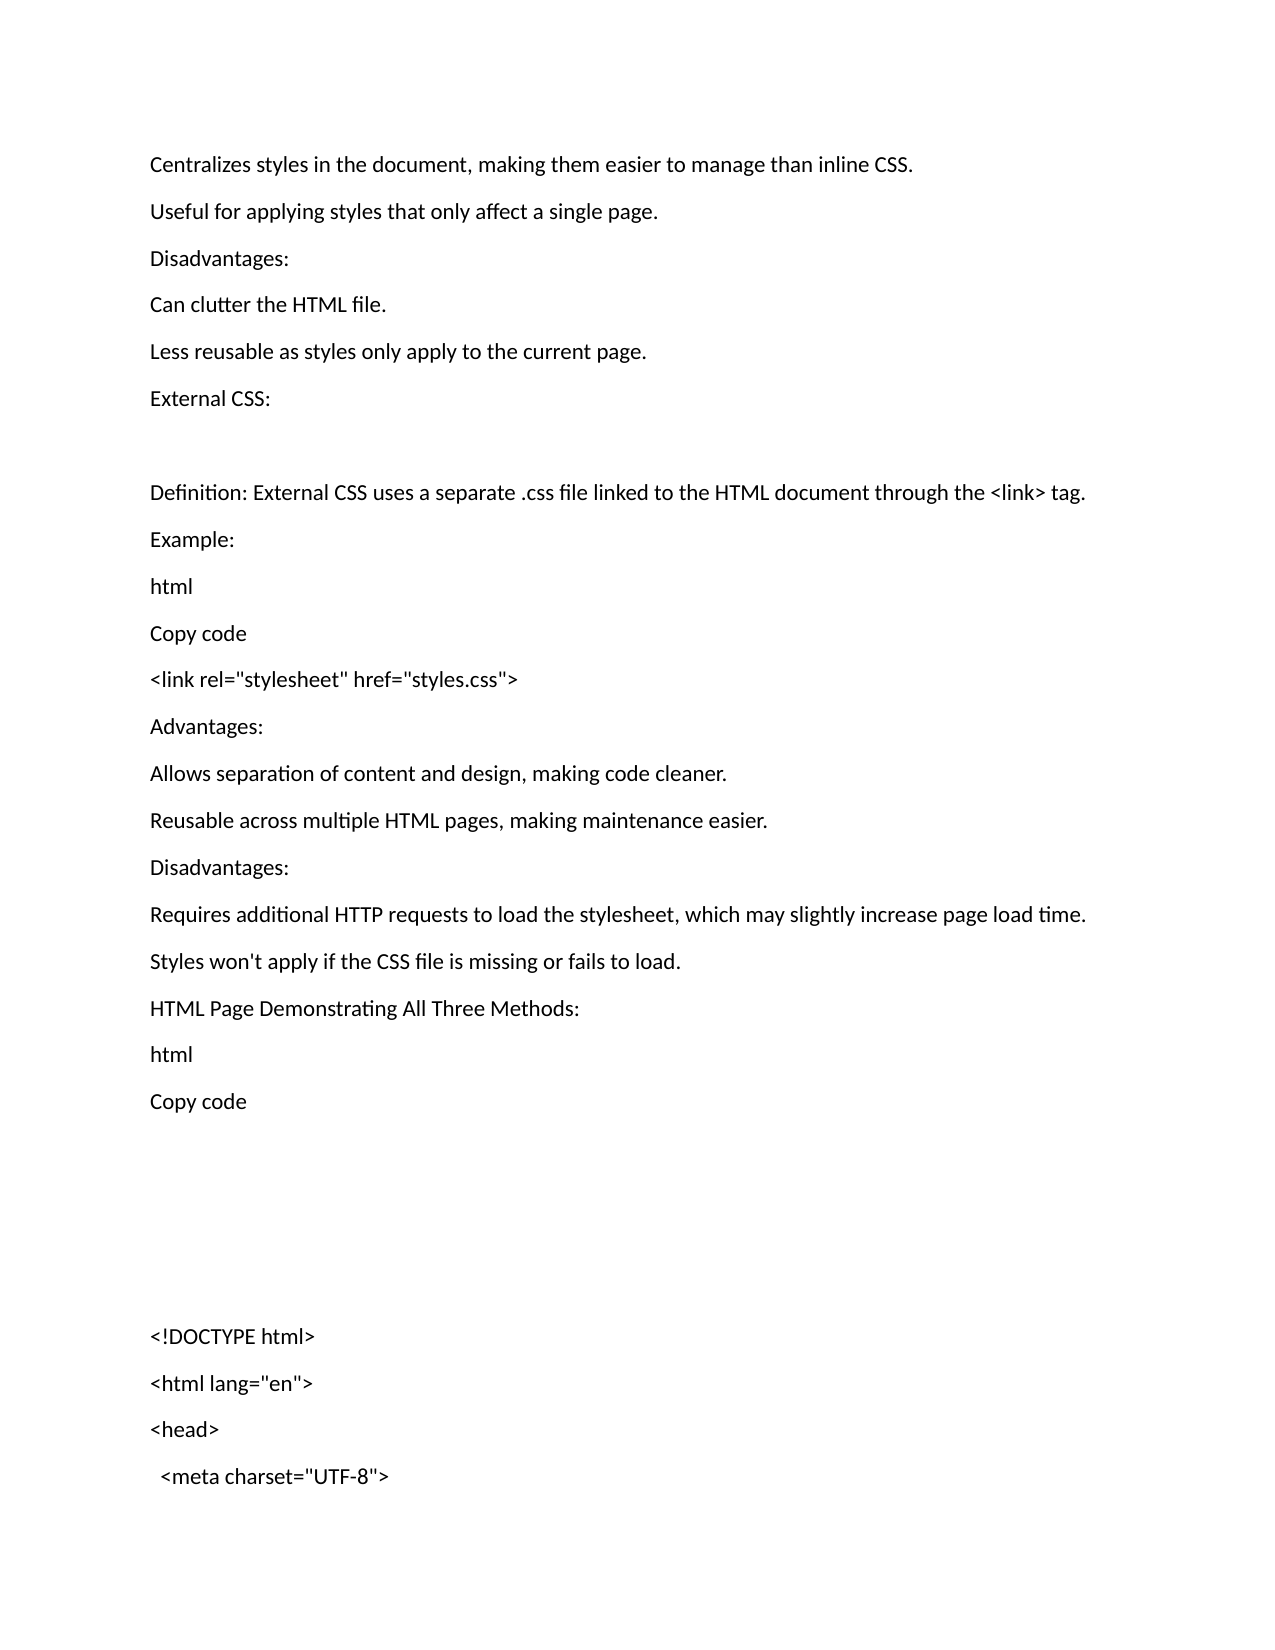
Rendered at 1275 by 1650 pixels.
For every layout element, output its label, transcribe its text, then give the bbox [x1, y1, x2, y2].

text Reusable across multiple HTML pages, making maintenance easier. [150, 806, 1125, 834]
text Copy code [150, 1087, 1125, 1116]
text Advantages: [150, 712, 1125, 741]
text html [150, 572, 1125, 600]
text <link rel="stylesheet" href="styles.css"> [150, 666, 1125, 694]
text Allows separation of content and design, making code cleaner. [150, 759, 1125, 787]
text Example: [150, 525, 1125, 553]
text Copy code [150, 619, 1125, 647]
text <meta charset="UTF-8"> [150, 1462, 1125, 1491]
text Definition: External CSS uses a separate .css file linked to the HTML document through the <link> tag. [150, 478, 1125, 506]
text HTML Page Demonstrating All Three Methods: [150, 994, 1125, 1022]
text Centralizes styles in the document, making them easier to manage than inline CSS. [150, 150, 1125, 178]
text Styles won't apply if the CSS file is missing or fails to load. [150, 947, 1125, 975]
text Can clutter the HTML file. [150, 291, 1125, 319]
text <html lang="en"> [150, 1369, 1125, 1397]
text Requires additional HTTP requests to load the stylesheet, which may slightly increase page load time. [150, 900, 1125, 928]
text <!DOCTYPE html> [150, 1322, 1125, 1350]
text Useful for applying styles that only affect a single page. [150, 197, 1125, 225]
text html [150, 1041, 1125, 1069]
text <head> [150, 1416, 1125, 1444]
text Disadvantages: [150, 244, 1125, 272]
text Less reusable as styles only apply to the current page. [150, 337, 1125, 366]
text Disadvantages: [150, 853, 1125, 881]
text External CSS: [150, 384, 1125, 412]
